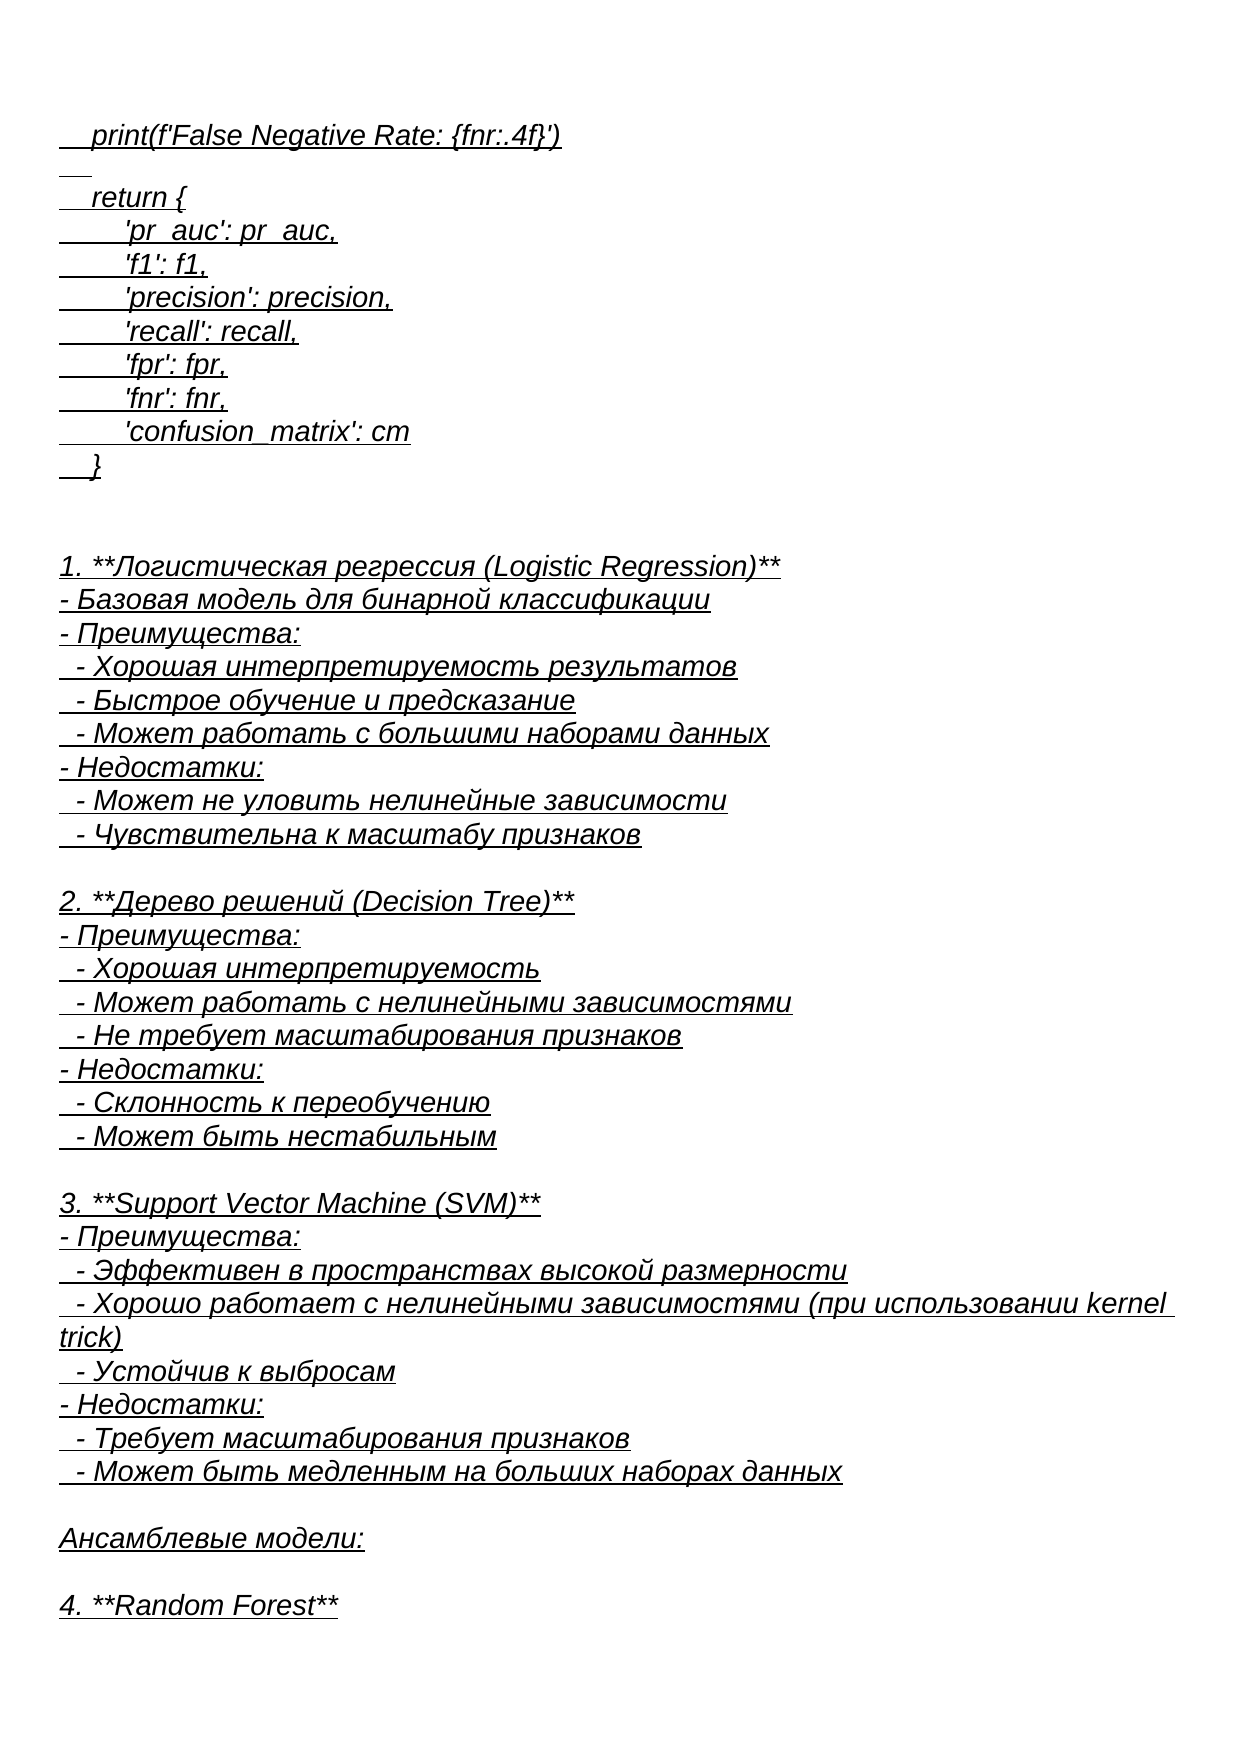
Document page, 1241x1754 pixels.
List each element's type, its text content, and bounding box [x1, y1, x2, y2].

text - Может быть медленным на больших наборах данных [59, 1454, 1196, 1488]
text - Базовая модель для бинарной классификации [59, 582, 1196, 616]
text - Преимущества: [59, 1219, 1196, 1253]
text - Чувствительна к масштабу признаков [59, 817, 1196, 851]
text - Не требует масштабирования признаков [59, 1018, 1196, 1052]
text 'confusion_matrix': cm [59, 414, 1196, 448]
text - Хорошая интерпретируемость результатов [59, 649, 1196, 683]
text - Склонность к переобучению [59, 1085, 1196, 1119]
text 'recall': recall, [59, 314, 1196, 347]
text Ансамблевые модели: [59, 1521, 1196, 1555]
text - Может не уловить нелинейные зависимости [59, 783, 1196, 817]
text 'fpr': fpr, [59, 347, 1196, 381]
text 'precision': precision, [59, 280, 1196, 314]
text - Хорошо работает с нелинейными зависимостями (при использовании kernel trick) [59, 1287, 1196, 1354]
text 2. **Дерево решений (Decision Tree)** [59, 884, 1196, 918]
text return { [59, 180, 1196, 213]
text - Может работать с большими наборами данных [59, 716, 1196, 750]
text - Преимущества: [59, 616, 1196, 649]
text - Недостатки: [59, 1052, 1196, 1085]
text 'fnr': fnr, [59, 381, 1196, 414]
text - Быстрое обучение и предсказание [59, 683, 1196, 716]
text - Недостатки: [59, 1387, 1196, 1421]
text } [59, 448, 1196, 482]
text - Преимущества: [59, 918, 1196, 951]
text - Может работать с нелинейными зависимостями [59, 985, 1196, 1018]
text - Недостатки: [59, 750, 1196, 783]
text 'pr_auc': pr_auc, [59, 213, 1196, 247]
text - Может быть нестабильным [59, 1119, 1196, 1152]
text print(f'False Negative Rate: {fnr:.4f}') [59, 118, 1196, 152]
text 3. **Support Vector Machine (SVM)** [59, 1186, 1196, 1219]
text - Требует масштабирования признаков [59, 1421, 1196, 1454]
text 'f1': f1, [59, 247, 1196, 280]
text - Эффективен в пространствах высокой размерности [59, 1253, 1196, 1287]
text 4. **Random Forest** [59, 1588, 1196, 1622]
text 1. **Логистическая регрессия (Logistic Regression)** [59, 549, 1196, 582]
text - Хорошая интерпретируемость [59, 951, 1196, 985]
text - Устойчив к выбросам [59, 1354, 1196, 1387]
